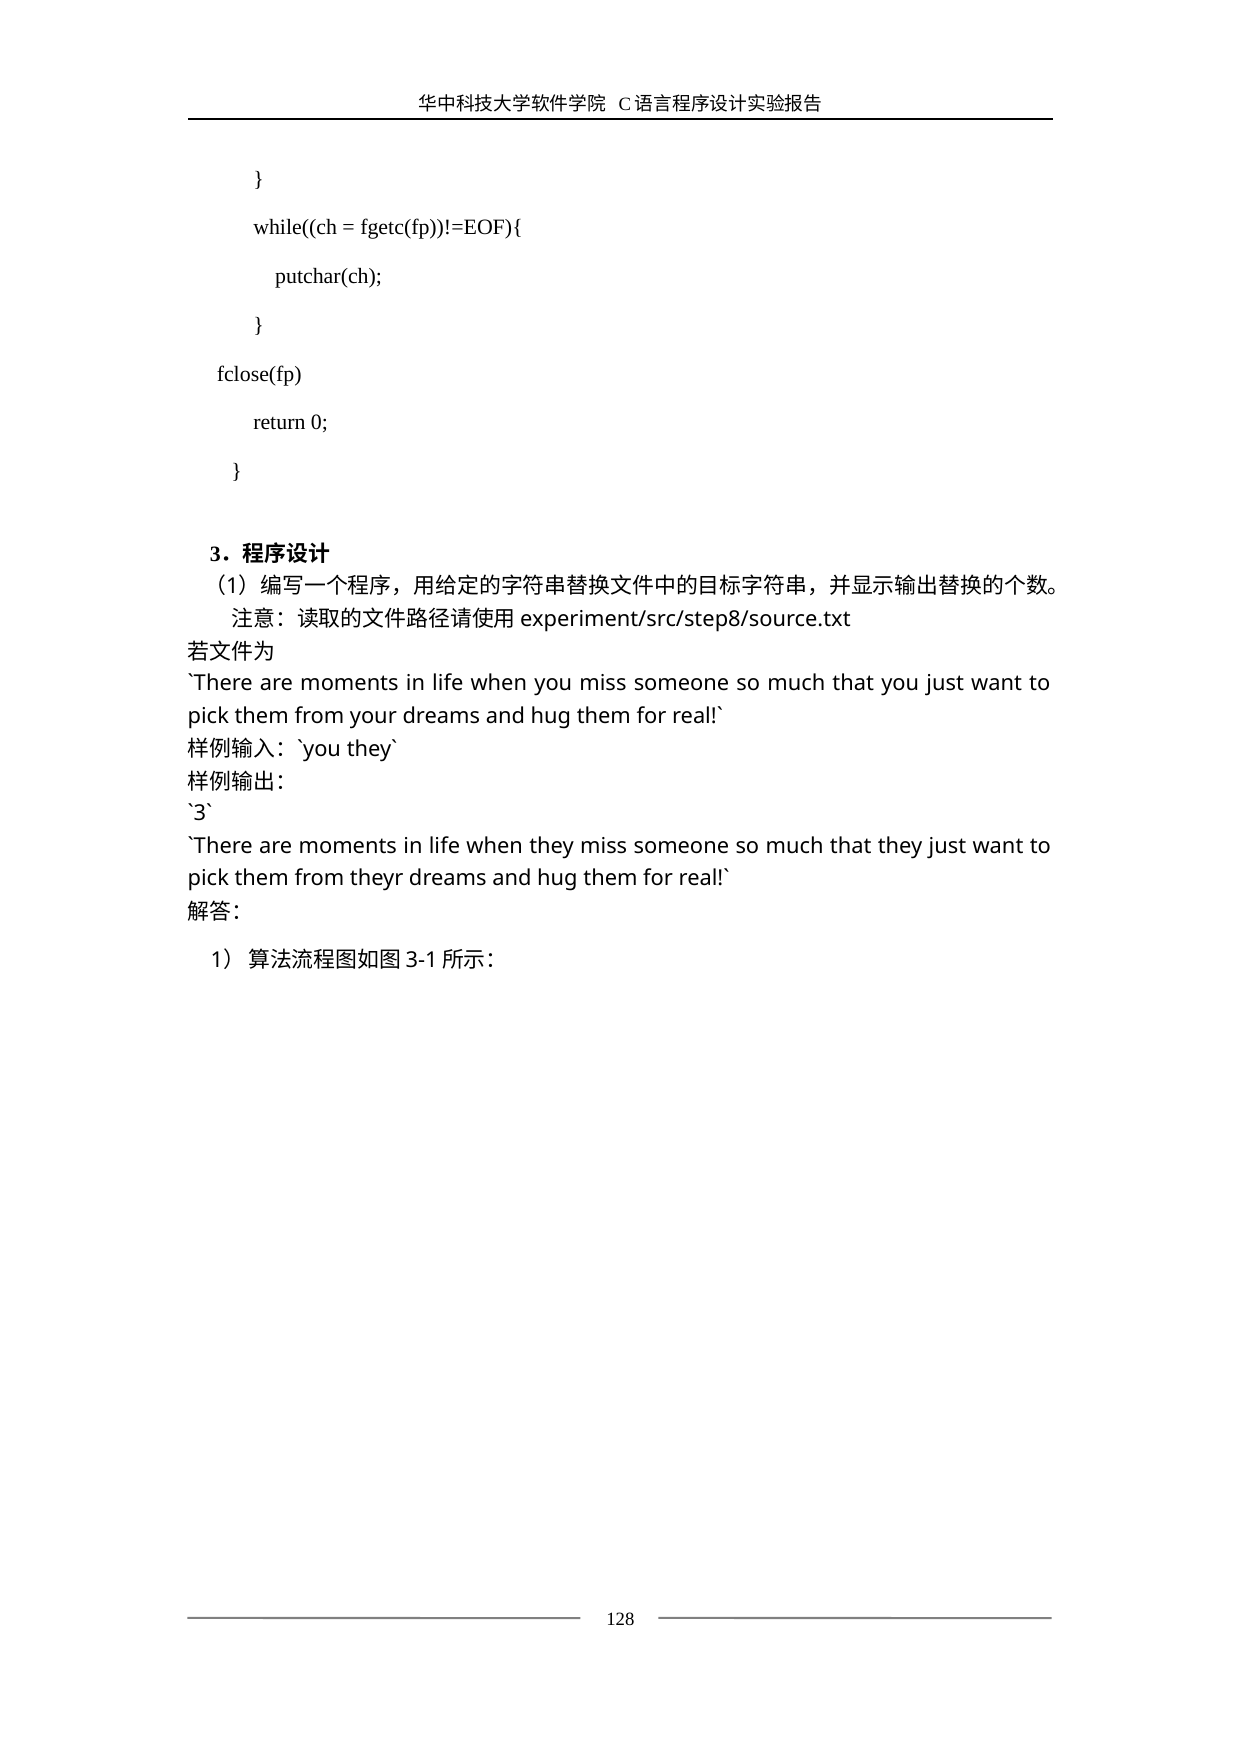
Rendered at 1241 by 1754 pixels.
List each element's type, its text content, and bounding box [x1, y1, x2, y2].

text `There are moments in life when you miss someone so much that you just want to pick them from your dreams and hug them for real!` [187, 666, 1053, 731]
list } [187, 454, 1053, 487]
text `There are moments in life when they miss someone so much that they just want to pick them from theyr dreams and hug them for real!` [187, 828, 1053, 893]
text （1）编写一个程序，用给定的字符串替换文件中的目标字符串，并显示输出替换的个数。 [187, 568, 1053, 601]
list 算法流程图如图3-1所示： [210, 942, 1053, 974]
text 3．程序设计 [187, 536, 1053, 568]
list } [187, 162, 1053, 194]
text 样例输入：`you they` [187, 731, 1053, 763]
text 若文件为 [187, 633, 1053, 666]
list putchar(ch); [187, 259, 1053, 292]
text 解答： [187, 893, 1053, 926]
list return 0; [187, 406, 1053, 438]
list } [187, 308, 1053, 341]
text `3` [187, 796, 1053, 828]
text 样例输出： [187, 763, 1053, 796]
text 注意：读取的文件路径请使用experiment/src/step8/source.txt [187, 601, 1053, 633]
list fclose(fp) [173, 357, 1053, 389]
list while((ch = fgetc(fp))!=EOF){ [187, 211, 1053, 243]
